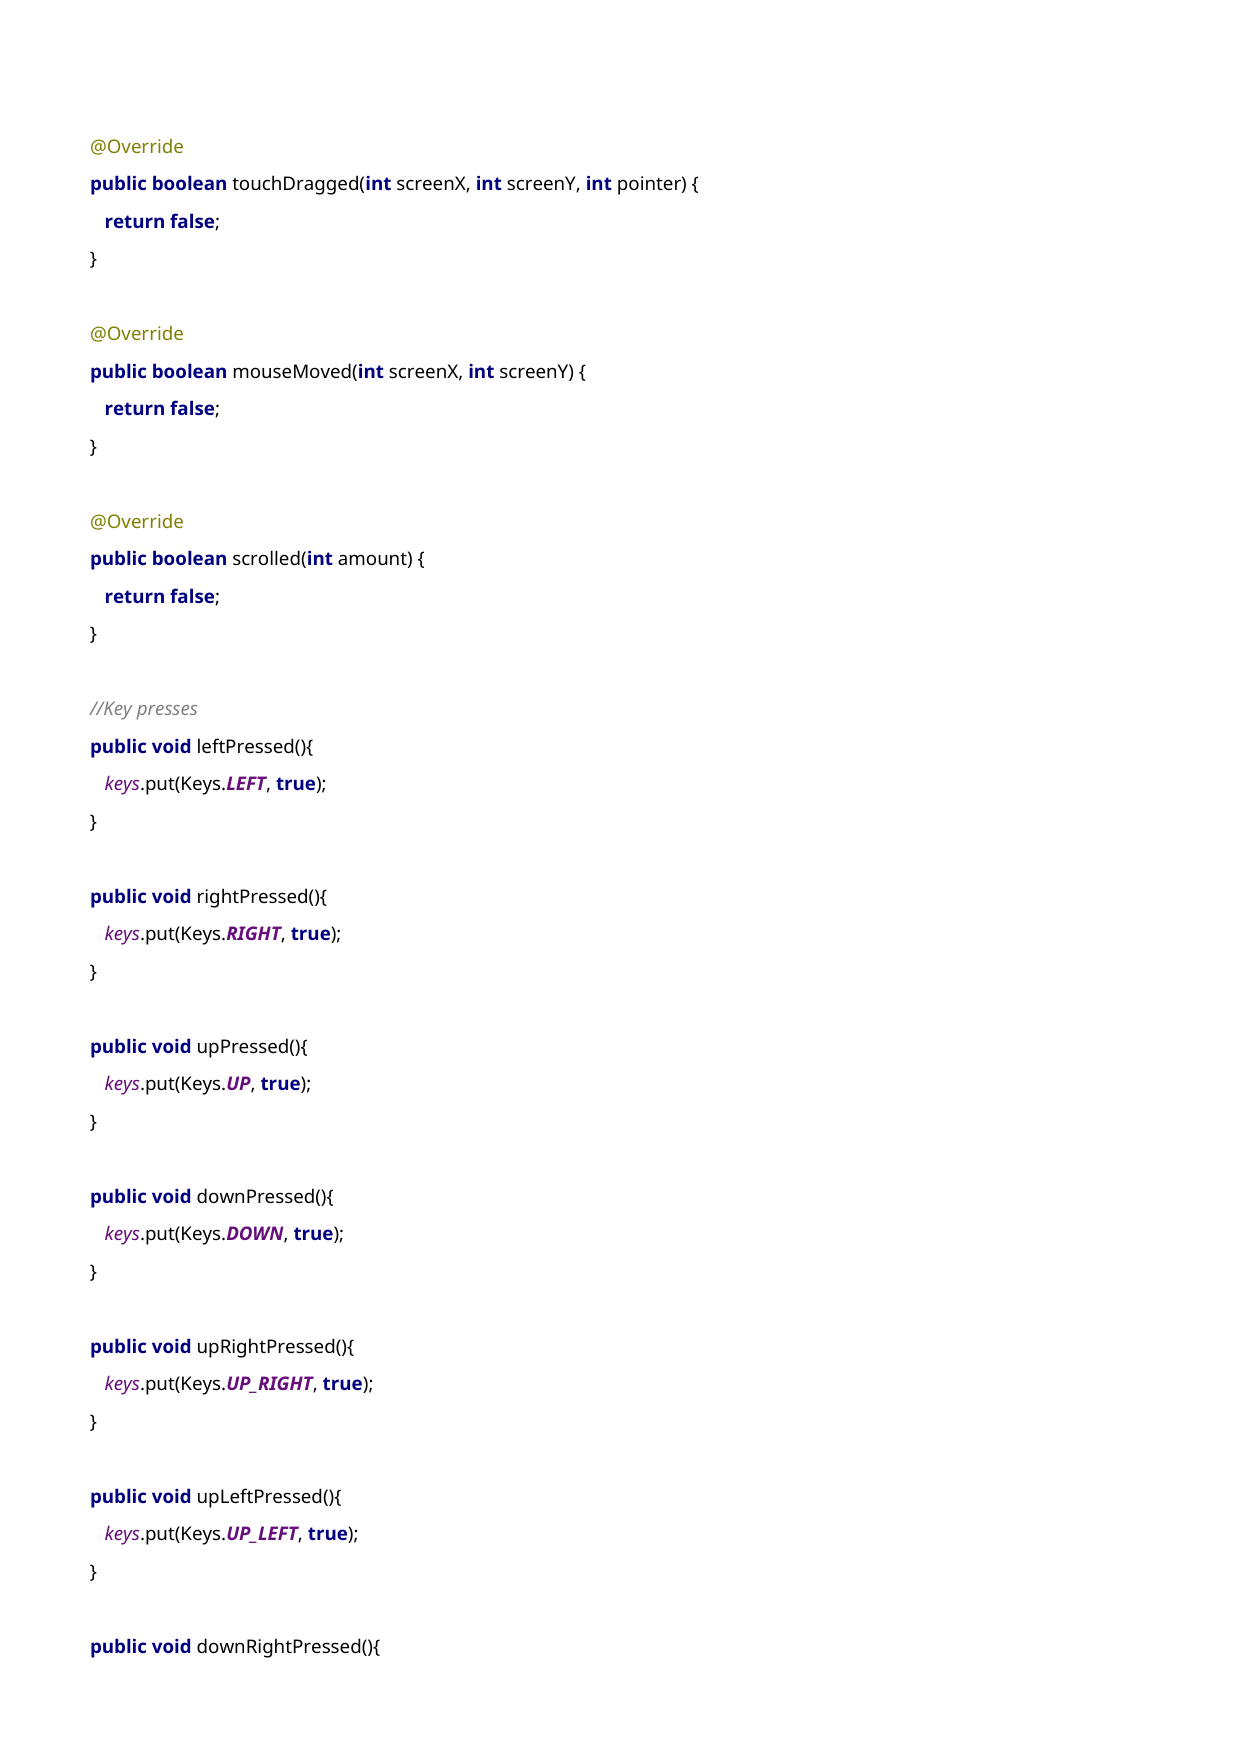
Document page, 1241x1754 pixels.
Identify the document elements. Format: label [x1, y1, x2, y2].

text [75, 89, 1165, 1664]
